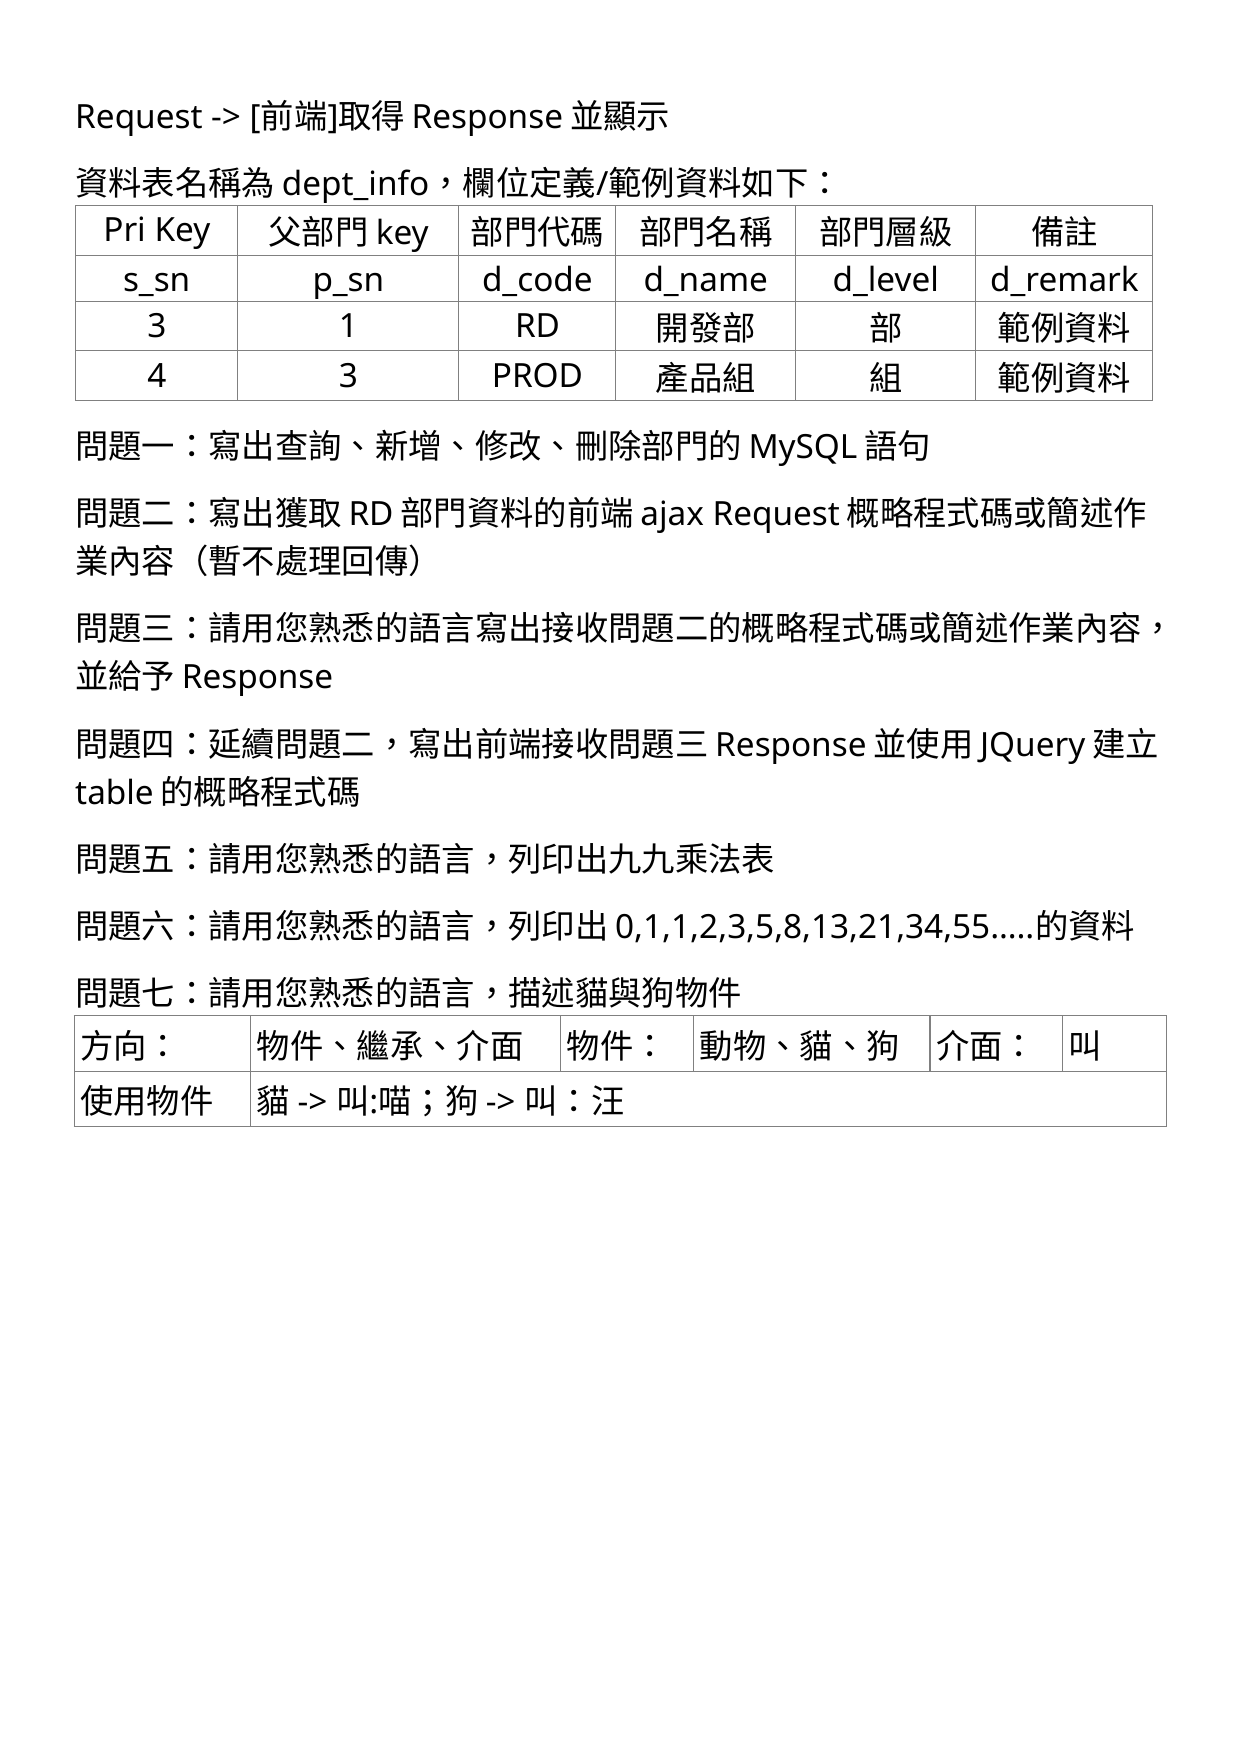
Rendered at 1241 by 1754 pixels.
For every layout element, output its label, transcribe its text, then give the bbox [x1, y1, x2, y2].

table_cell p_sn [238, 256, 458, 301]
text 資料表名稱為dept_info，欄位定義/範例資料如下： [75, 157, 1165, 205]
table_cell 1 [238, 302, 458, 350]
text 問題五：請用您熟悉的語言，列印出九九乘法表 [75, 833, 1165, 881]
table_header 介面： [931, 1016, 1062, 1071]
table_header 物件： [561, 1016, 693, 1071]
table_cell 開發部 [616, 302, 795, 350]
table_cell d_name [616, 256, 795, 301]
table_header 部門代碼 [459, 206, 615, 254]
table_cell 3 [76, 302, 237, 350]
table_cell PROD [459, 351, 615, 399]
table_cell 範例資料 [976, 351, 1152, 399]
table_cell 範例資料 [976, 302, 1152, 350]
text 問題七：請用您熟悉的語言，描述貓與狗物件 [75, 967, 1165, 1015]
table_header 備註 [976, 206, 1152, 254]
text 問題一：寫出查詢、新增、修改、刪除部門的MySQL語句 [75, 419, 1165, 468]
table_cell 部 [796, 302, 975, 350]
text 問題四：延續問題二，寫出前端接收問題三Response並使用JQuery建立table的概略程式碼 [75, 717, 1165, 814]
table_header 父部門 key [238, 206, 458, 254]
table_cell d_level [796, 256, 975, 301]
table_header 方向： [75, 1016, 250, 1071]
text 問題二：寫出獲取RD部門資料的前端ajax Request概略程式碼或簡述作業內容（暫不處理回傳） [75, 487, 1165, 583]
text 問題三：請用您熟悉的語言寫出接收問題二的概略程式碼或簡述作業內容，並給予Response [75, 602, 1165, 699]
text 問題六：請用您熟悉的語言，列印出0,1,1,2,3,5,8,13,21,34,55…..的資料 [75, 900, 1165, 948]
table_cell s_sn [76, 256, 237, 301]
table_header 部門名稱 [616, 206, 795, 254]
table_cell 4 [76, 351, 237, 399]
table_cell 產品組 [616, 351, 795, 399]
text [75, 89, 1165, 138]
table_cell 使用物件 [75, 1072, 250, 1126]
table_cell RD [459, 302, 615, 350]
table_cell 組 [796, 351, 975, 399]
table_header 動物、貓、狗 [694, 1016, 929, 1071]
table_cell 貓 -> 叫:喵；狗 -> 叫：汪 [251, 1072, 1166, 1126]
table_header 叫 [1063, 1016, 1166, 1071]
table_cell 3 [238, 351, 458, 399]
table_cell d_remark [976, 256, 1152, 301]
table_header 物件、繼承、介面 [251, 1016, 560, 1071]
table_header 部門層級 [796, 206, 975, 254]
table_cell d_code [459, 256, 615, 301]
table_header Pri Key [76, 206, 237, 254]
